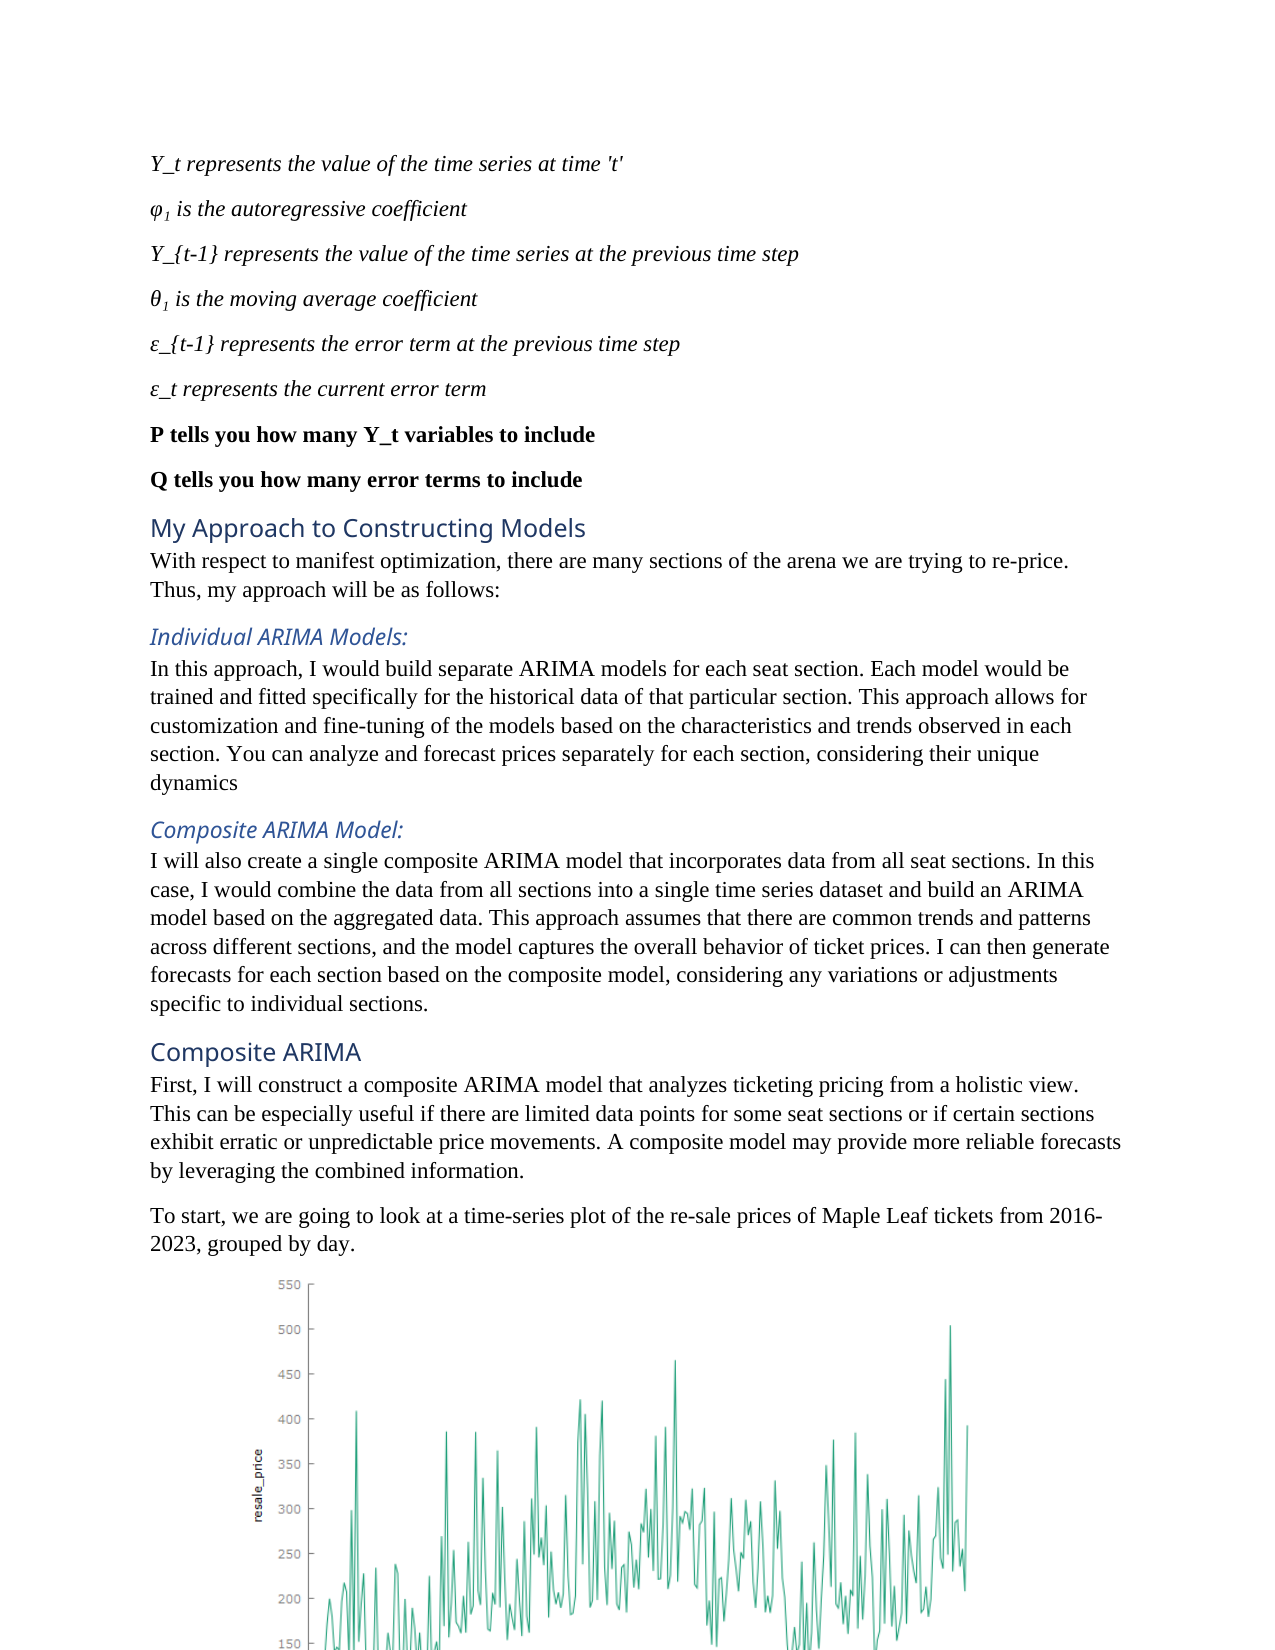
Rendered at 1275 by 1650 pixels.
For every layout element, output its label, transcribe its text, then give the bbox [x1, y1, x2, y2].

text First, I will construct a composite ARIMA model that analyzes ticketing pricing from a holistic view. This can be especially useful if there are limited data points for some seat sections or if certain sections exhibit erratic or unpredictable price movements. A composite model may provide more reliable forecasts by leveraging the combined information. [150, 1072, 1125, 1183]
picture [244, 1269, 1007, 1650]
text To start, we are going to look at a time-series plot of the re-sale prices of Maple Leaf tickets from 2016-2023, grouped by day. [150, 1202, 1125, 1257]
text P tells you how many Y_t variables to include [150, 421, 1125, 447]
subtitle Composite ARIMA [150, 1035, 1125, 1069]
text I will also create a single composite ARIMA model that incorporates data from all seat sections. In this case, I would combine the data from all sections into a single time series dataset and build an ARIMA model based on the aggregated data. This approach assumes that there are common trends and patterns across different sections, and the model captures the overall behavior of ticket prices. I can then generate forecasts for each section based on the composite model, considering any variations or adjustments specific to individual sections. [150, 847, 1125, 1016]
text With respect to manifest optimization, there are many sections of the arena we are trying to re-price. Thus, my approach will be as follows: [150, 548, 1125, 602]
text Y_{t-1} represents the value of the time series at the previous time step [150, 240, 1125, 267]
text φ₁ is the autoregressive coefficient [150, 195, 1125, 221]
text ε_{t-1} represents the error term at the previous time step [150, 330, 1125, 357]
text Q tells you how many error terms to include [150, 466, 1125, 492]
subtitle Composite ARIMA Model: [150, 814, 1125, 845]
text ε_t represents the current error term [150, 376, 1125, 402]
text θ₁ is the moving average coefficient [150, 285, 1125, 312]
text Y_t represents the value of the time series at time 't' [150, 150, 1125, 176]
subtitle Individual ARIMA Models: [150, 621, 1125, 652]
text In this approach, I would build separate ARIMA models for each seat section. Each model would be trained and fitted specifically for the historical data of that particular section. This approach allows for customization and fine-tuning of the models based on the characteristics and trends observed in each section. You can analyze and forecast prices separately for each section, considering their unique dynamics [150, 655, 1125, 795]
subtitle My Approach to Constructing Models [150, 511, 1125, 545]
